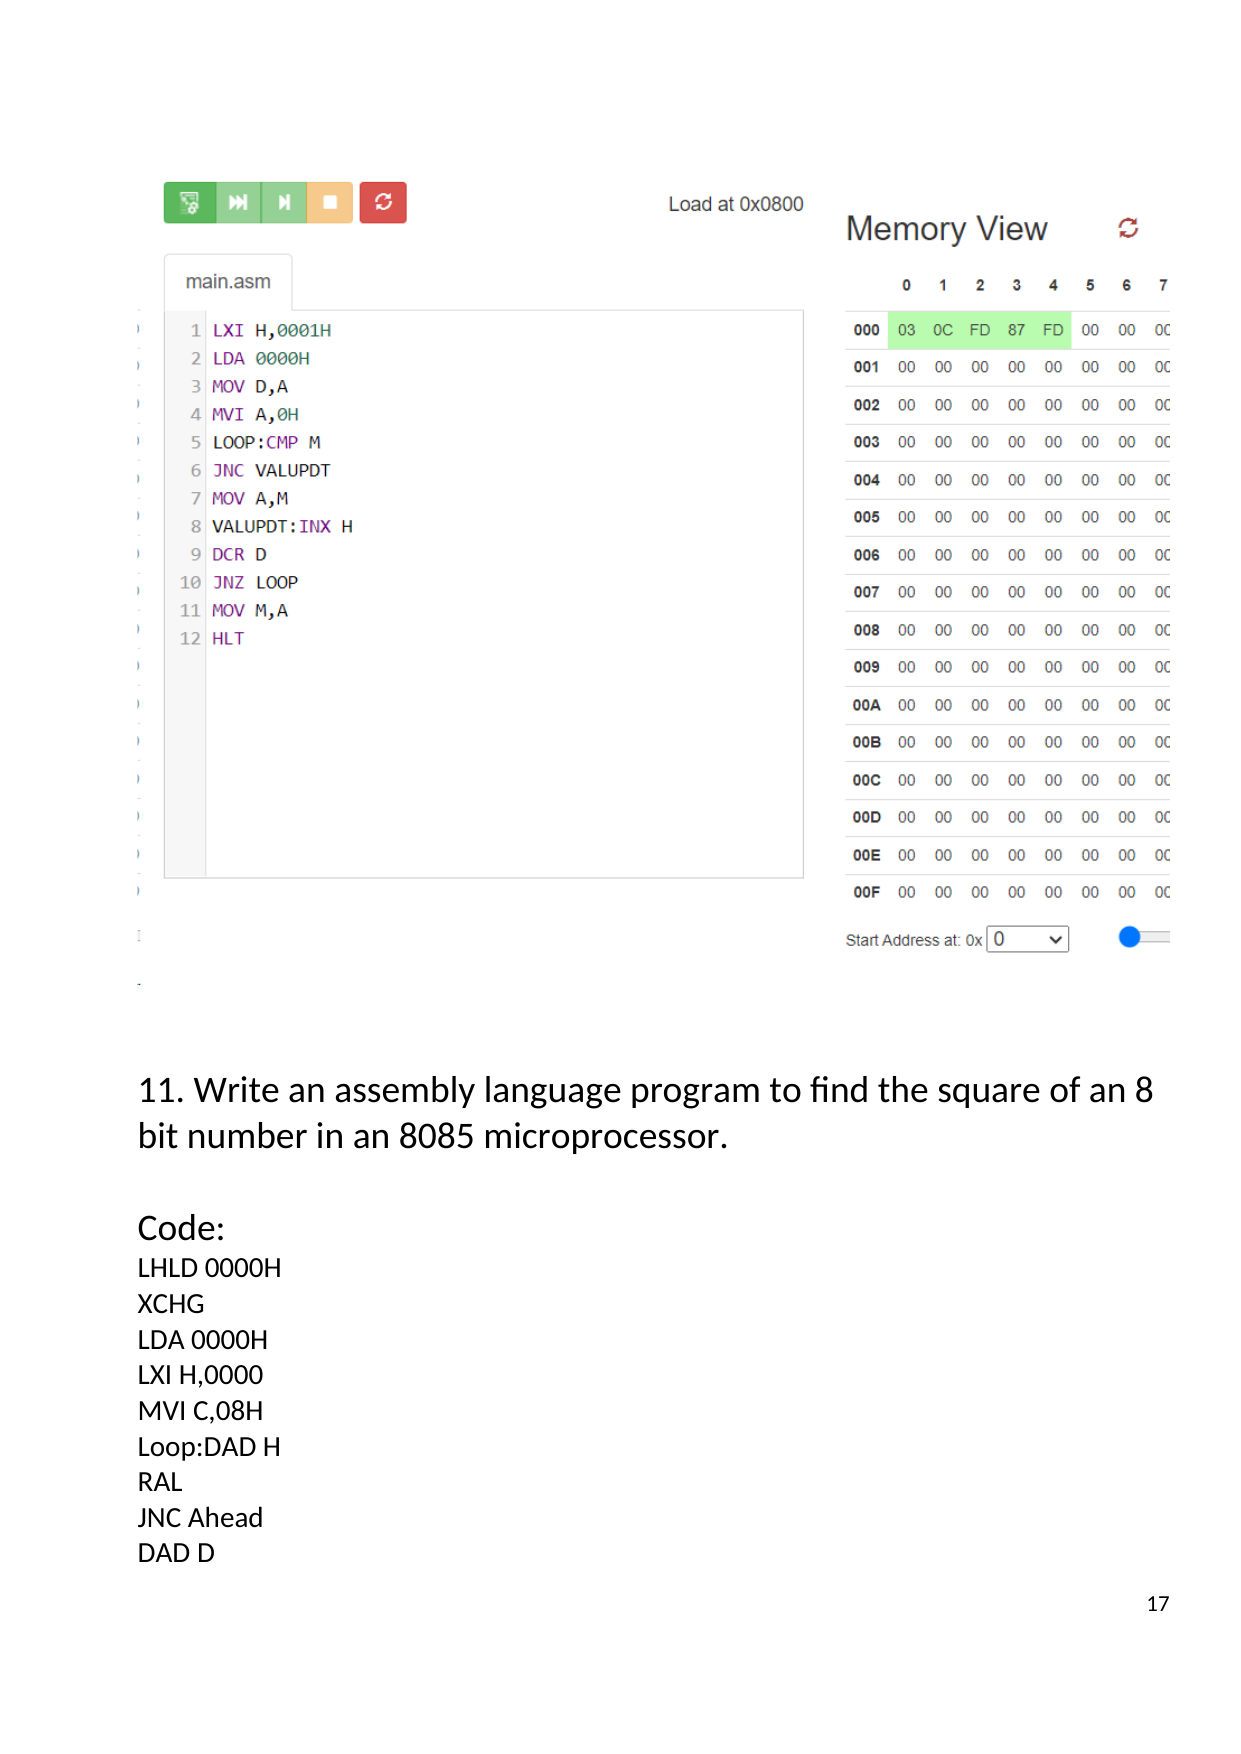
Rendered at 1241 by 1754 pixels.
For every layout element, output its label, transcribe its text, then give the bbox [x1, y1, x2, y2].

text Loop:DAD H [137, 1428, 1169, 1463]
text LDA 0000H [137, 1321, 1169, 1356]
text JNC Ahead [137, 1499, 1169, 1534]
text 11. Write an assembly language program to find the square of an 8 bit number in an 8085 microprocessor. [137, 1066, 1169, 1158]
text RAL [137, 1463, 1169, 1499]
picture [137, 145, 1170, 985]
text DAD D [137, 1534, 1169, 1570]
text LXI H,0000 [137, 1356, 1169, 1392]
text LHLD 0000H [137, 1249, 1169, 1285]
text MVI C,08H [137, 1392, 1169, 1428]
text Code: [137, 1204, 1169, 1249]
text XCHG [137, 1285, 1169, 1321]
